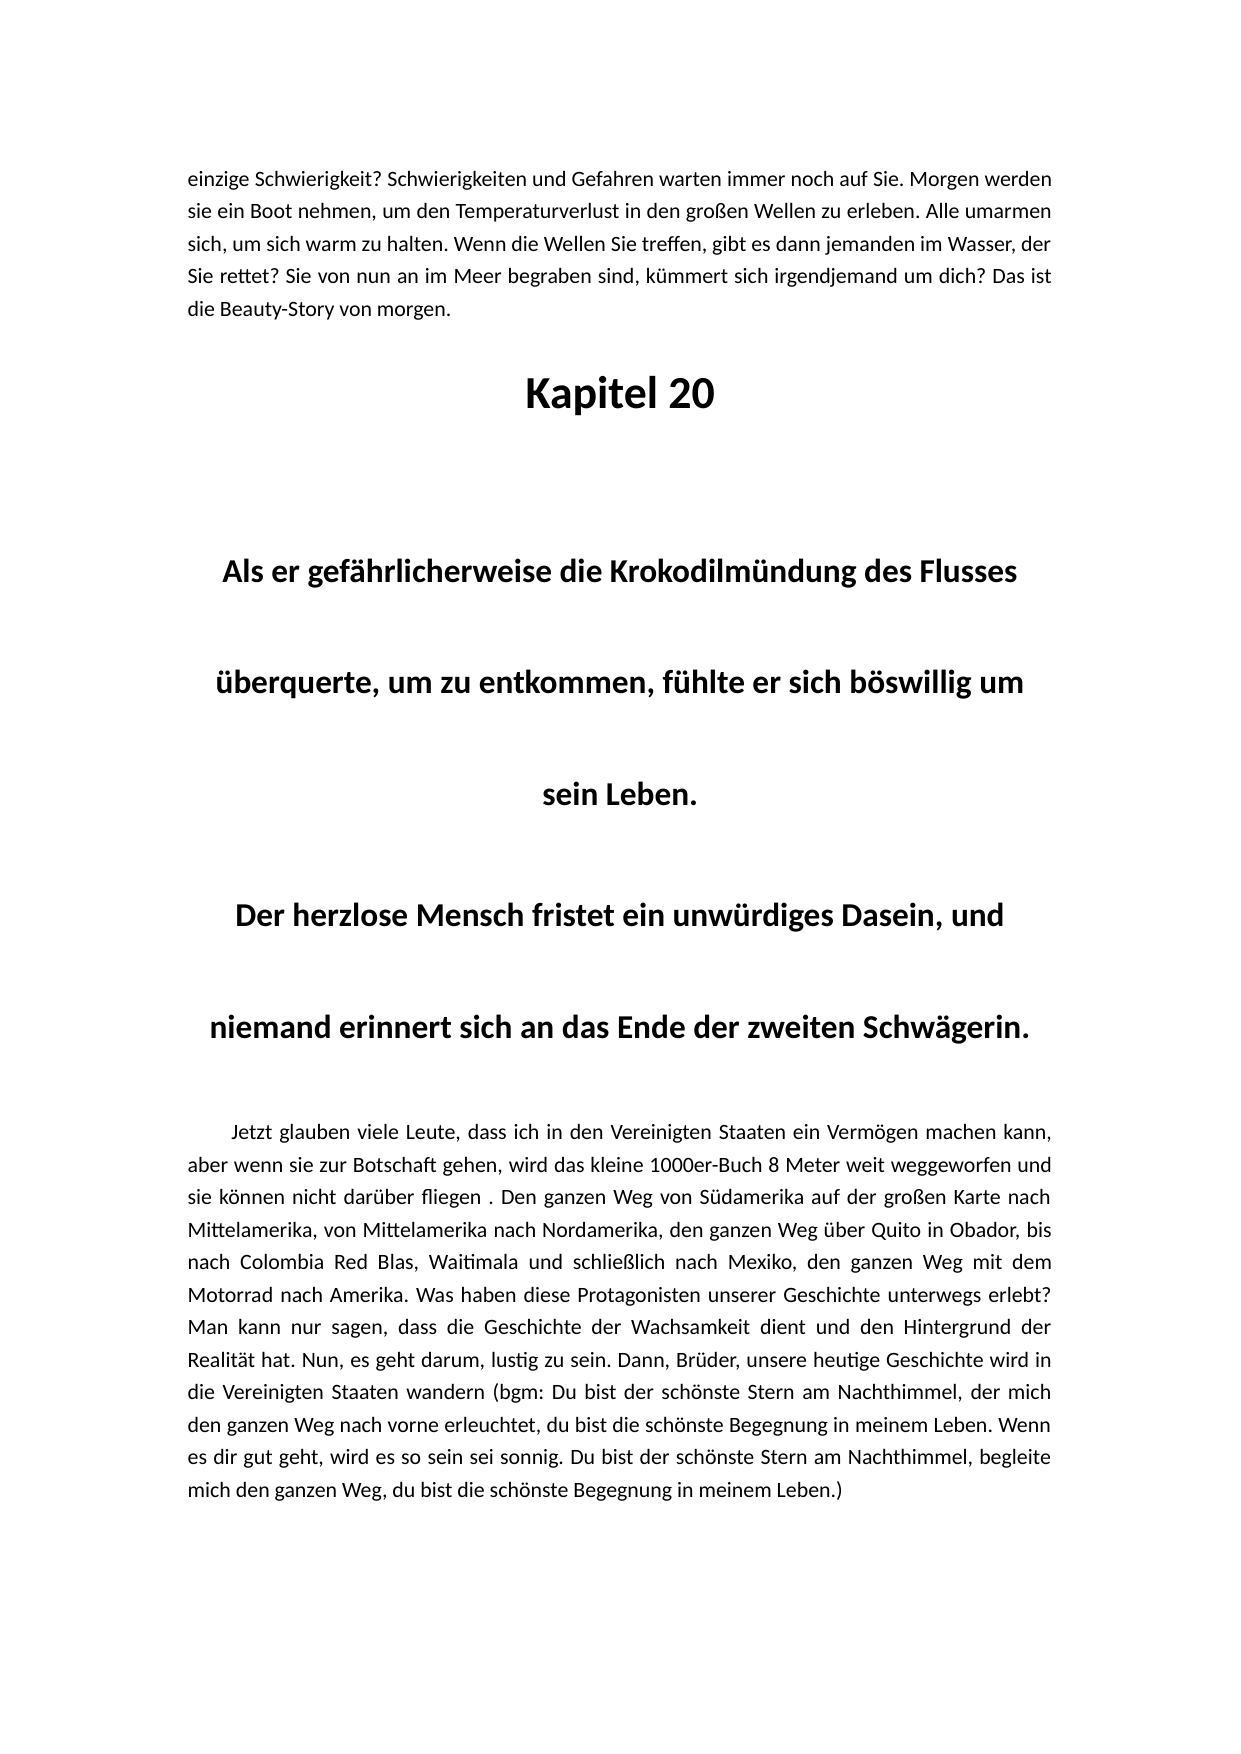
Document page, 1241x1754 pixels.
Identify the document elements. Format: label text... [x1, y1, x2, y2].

text Jetzt glauben viele Leute, dass ich in den Vereinigten Staaten ein Vermögen machen kann, aber wenn sie zur Botschaft gehen, wird das kleine 1000er-Buch 8 Meter weit weggeworfen und sie können nicht darüber fliegen . Den ganzen Weg von Südamerika auf der großen Karte nach Mittelamerika, von Mittelamerika nach Nordamerika, den ganzen Weg über Quito in Obador, bis nach Colombia Red Blas, Waitimala und schließlich nach Mexiko, den ganzen Weg mit dem Motorrad nach Amerika. Was haben diese Protagonisten unserer Geschichte unterwegs erlebt? Man kann nur sagen, dass die Geschichte der Wachsamkeit dient und den Hintergrund der Realität hat. Nun, es geht darum, lustig zu sein. Dann, Brüder, unsere heutige Geschichte wird in die Vereinigten Staaten wandern (bgm: Du bist der schönste Stern am Nachthimmel, der mich den ganzen Weg nach vorne erleuchtet, du bist die schönste Begegnung in meinem Leben. Wenn es dir gut geht, wird es so sein sei sonnig. Du bist der schönste Stern am Nachthimmel, begleite mich den ganzen Weg, du bist die schönste Begegnung in meinem Leben.) [187, 1116, 1053, 1506]
subtitle Der herzlose Mensch fristet ein unwürdiges Dasein, und niemand erinnert sich an das Ende der zweiten Schwägerin. [187, 882, 1053, 1059]
subtitle Kapitel 20 [187, 360, 1053, 425]
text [187, 162, 1053, 324]
subtitle Als er gefährlicherweise die Krokodilmündung des Flusses überquerte, um zu entkommen, fühlte er sich böswillig um sein Leben. [187, 537, 1053, 826]
